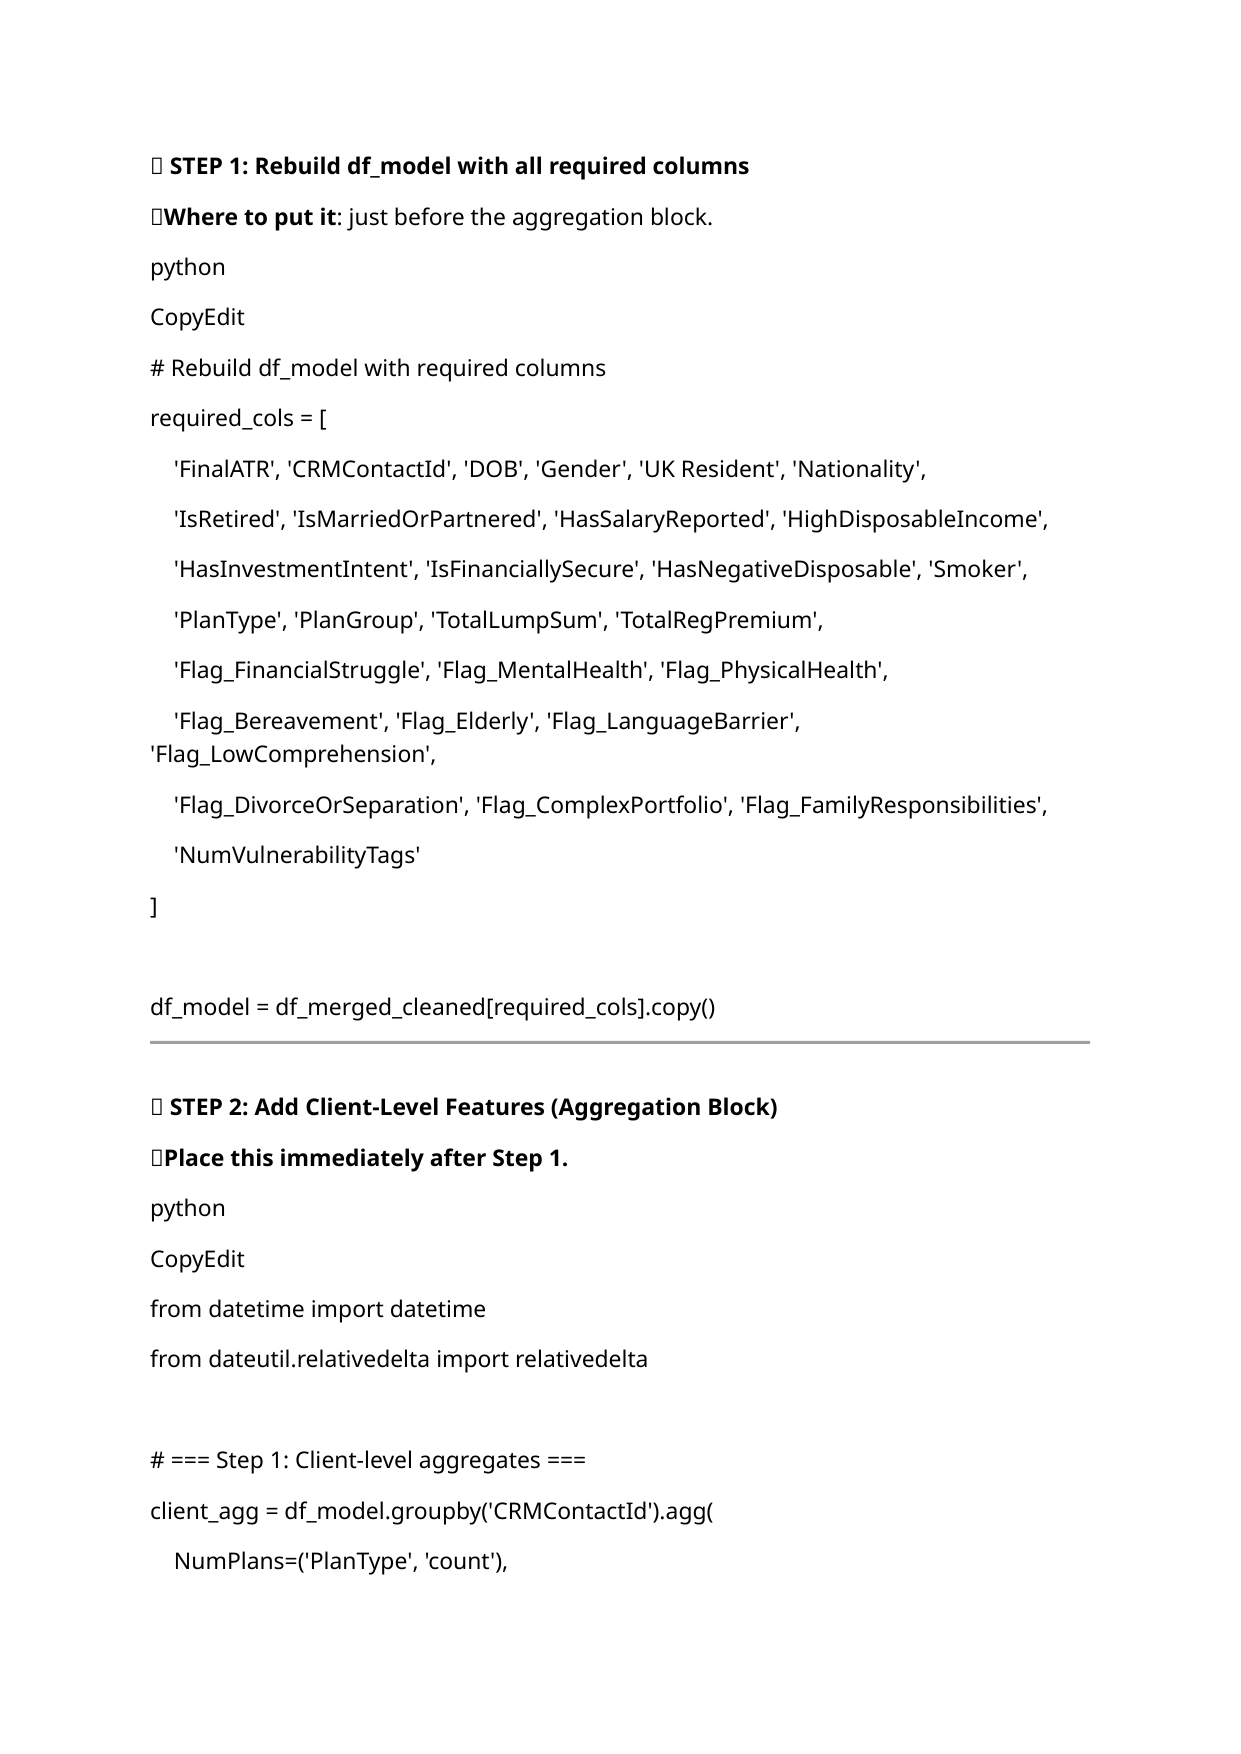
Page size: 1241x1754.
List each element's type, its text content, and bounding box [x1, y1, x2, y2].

text 'IsRetired', 'IsMarriedOrPartnered', 'HasSalaryReported', 'HighDisposableIncome', [150, 503, 1090, 534]
text # Rebuild df_model with required columns [150, 352, 1090, 383]
text 📍Where to put it: just before the aggregation block. [150, 200, 1090, 232]
text client_agg = df_model.groupby('CRMContactId').agg( [150, 1494, 1090, 1526]
text CopyEdit [150, 1242, 1090, 1274]
text df_model = df_merged_cleaned[required_cols].copy() [150, 990, 1090, 1022]
text from datetime import datetime [150, 1293, 1090, 1324]
text 'NumVulnerabilityTags' [150, 839, 1090, 870]
text 'FinalATR', 'CRMContactId', 'DOB', 'Gender', 'UK Resident', 'Nationality', [150, 452, 1090, 484]
text 🔁 STEP 1: Rebuild df_model with all required columns [150, 150, 1090, 181]
text python [150, 251, 1090, 282]
text from dateutil.relativedelta import relativedelta [150, 1343, 1090, 1374]
text 'PlanType', 'PlanGroup', 'TotalLumpSum', 'TotalRegPremium', [150, 604, 1090, 635]
text required_cols = [ [150, 402, 1090, 433]
text 🧱 STEP 2: Add Client-Level Features (Aggregation Block) [150, 1091, 1090, 1122]
text ] [150, 889, 1090, 921]
text NumPlans=('PlanType', 'count'), [150, 1545, 1090, 1576]
text 'HasInvestmentIntent', 'IsFinanciallySecure', 'HasNegativeDisposable', 'Smoker', [150, 553, 1090, 584]
text 'Flag_DivorceOrSeparation', 'Flag_ComplexPortfolio', 'Flag_FamilyResponsibilities', [150, 789, 1090, 820]
text CopyEdit [150, 301, 1090, 332]
text 'Flag_FinancialStruggle', 'Flag_MentalHealth', 'Flag_PhysicalHealth', [150, 654, 1090, 685]
text 'Flag_Bereavement', 'Flag_Elderly', 'Flag_LanguageBarrier', 'Flag_LowComprehension', [150, 704, 1090, 769]
text # === Step 1: Client-level aggregates === [150, 1444, 1090, 1475]
text python [150, 1192, 1090, 1223]
text 📍Place this immediately after Step 1. [150, 1142, 1090, 1173]
